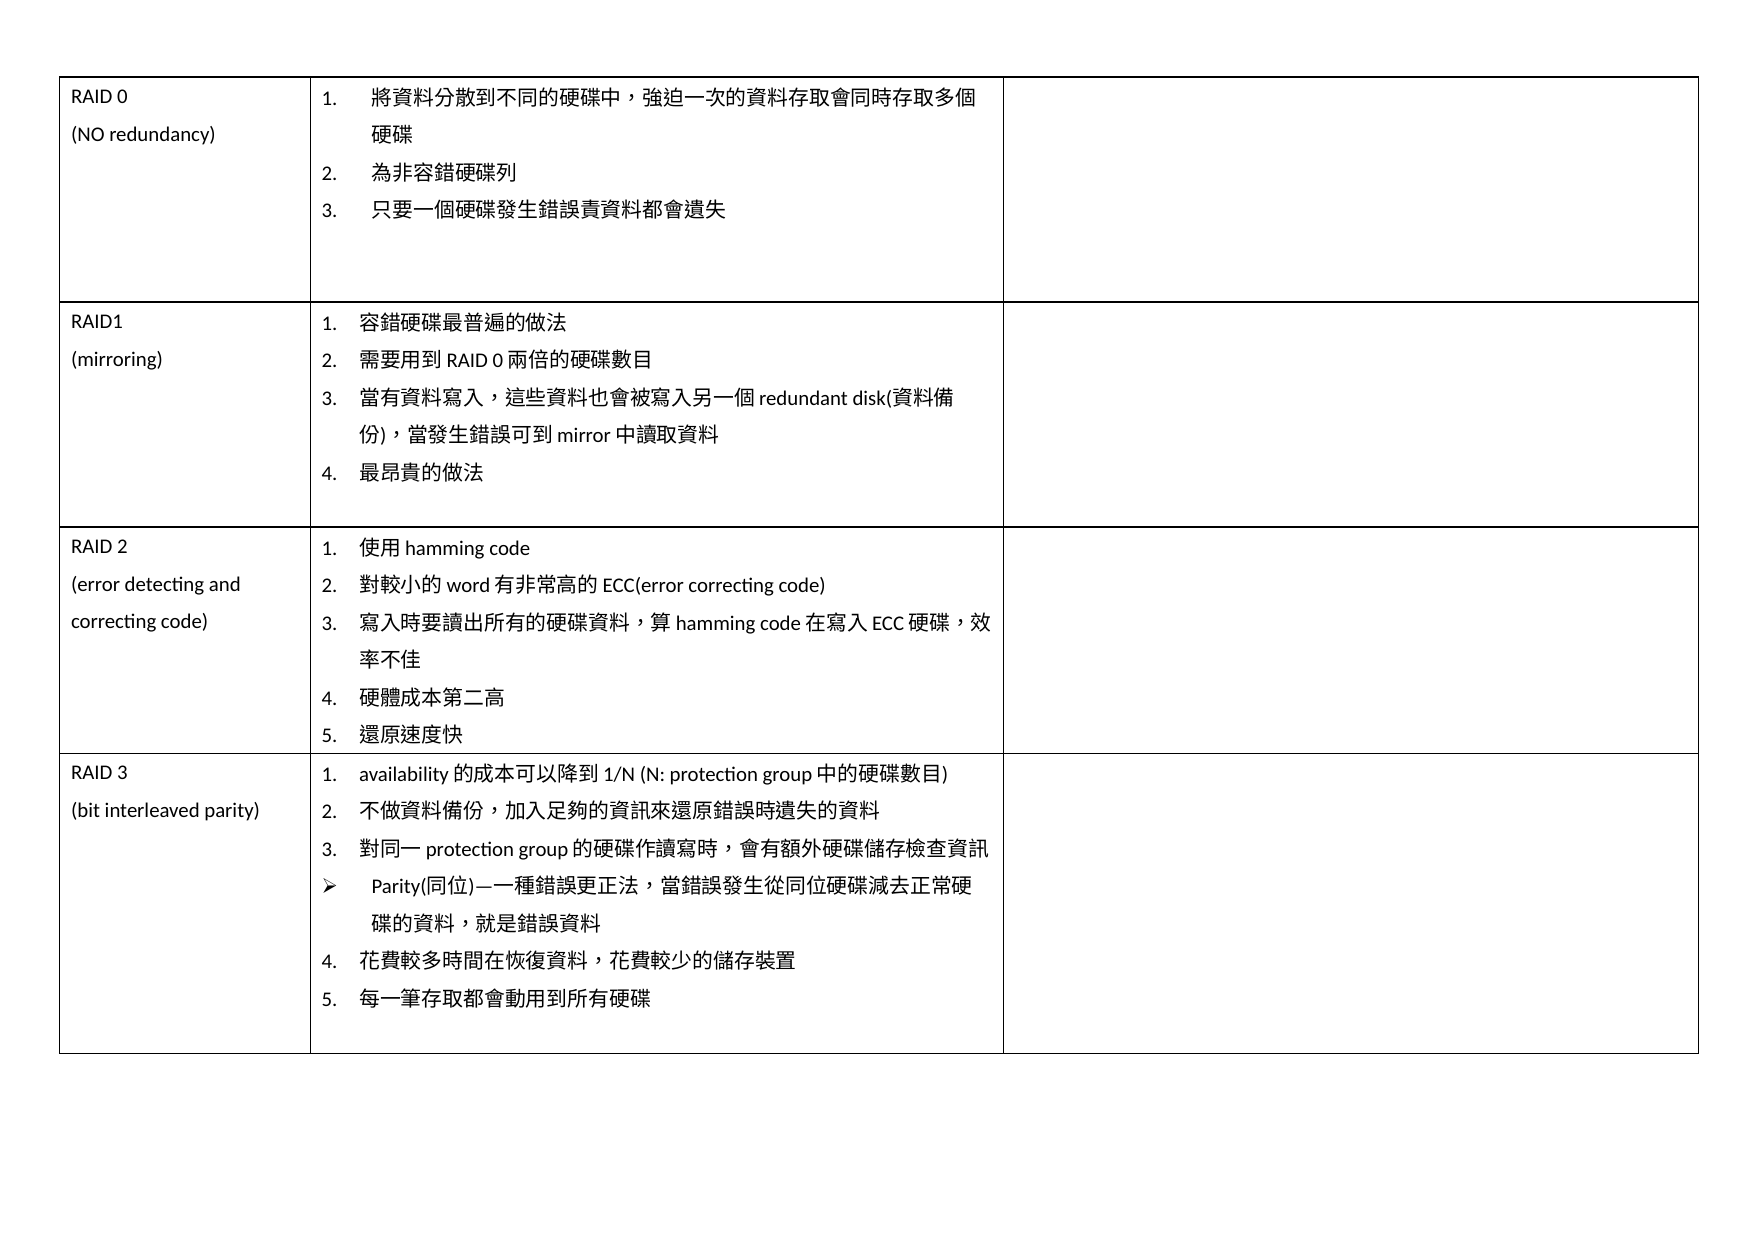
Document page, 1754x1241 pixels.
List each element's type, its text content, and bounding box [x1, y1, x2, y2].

table_cell RAID1 (mirroring) [60, 303, 310, 526]
table_cell [1004, 528, 1698, 752]
table_cell 容錯硬碟最普遍的做法 需要用到RAID 0兩倍的硬碟數目 當有資料寫入，這些資料也會被寫入另一個redundant disk(資料備份)，當發生錯誤可到mirror中讀取資料 最昂貴的做法 [311, 303, 1003, 526]
table_cell availability的成本可以降到1/N (N: protection group中的硬碟數目) 不做資料備份，加入足夠的資訊來還原錯誤時遺失的資料 對同一protection group的硬碟作讀寫時，會有額外硬碟儲存檢查資訊 Parity(同位)—一種錯誤更正法，當錯誤發生從同位硬碟減去正常硬碟的資料，就是錯誤資料 花費較多時間在恢復資料，花費較少的儲存裝置 每一筆存取都會動用到所有硬碟 [311, 754, 1003, 1052]
table_cell [1004, 303, 1698, 526]
table_header [1004, 78, 1698, 301]
table_header 將資料分散到不同的硬碟中，強迫一次的資料存取會同時存取多個硬碟 為非容錯硬碟列 只要一個硬碟發生錯誤責資料都會遺失 [311, 78, 1003, 301]
table_cell [1004, 754, 1698, 1052]
table_header RAID 0 (NO redundancy) [60, 78, 310, 301]
table_cell RAID 3 (bit interleaved parity) [60, 754, 310, 1052]
table_cell 使用hamming code 對較小的word有非常高的ECC(error correcting code) 寫入時要讀出所有的硬碟資料，算hamming code在寫入ECC硬碟，效率不佳 硬體成本第二高 還原速度快 [311, 528, 1003, 752]
table_cell RAID 2 (error detecting and correcting code) [60, 528, 310, 752]
